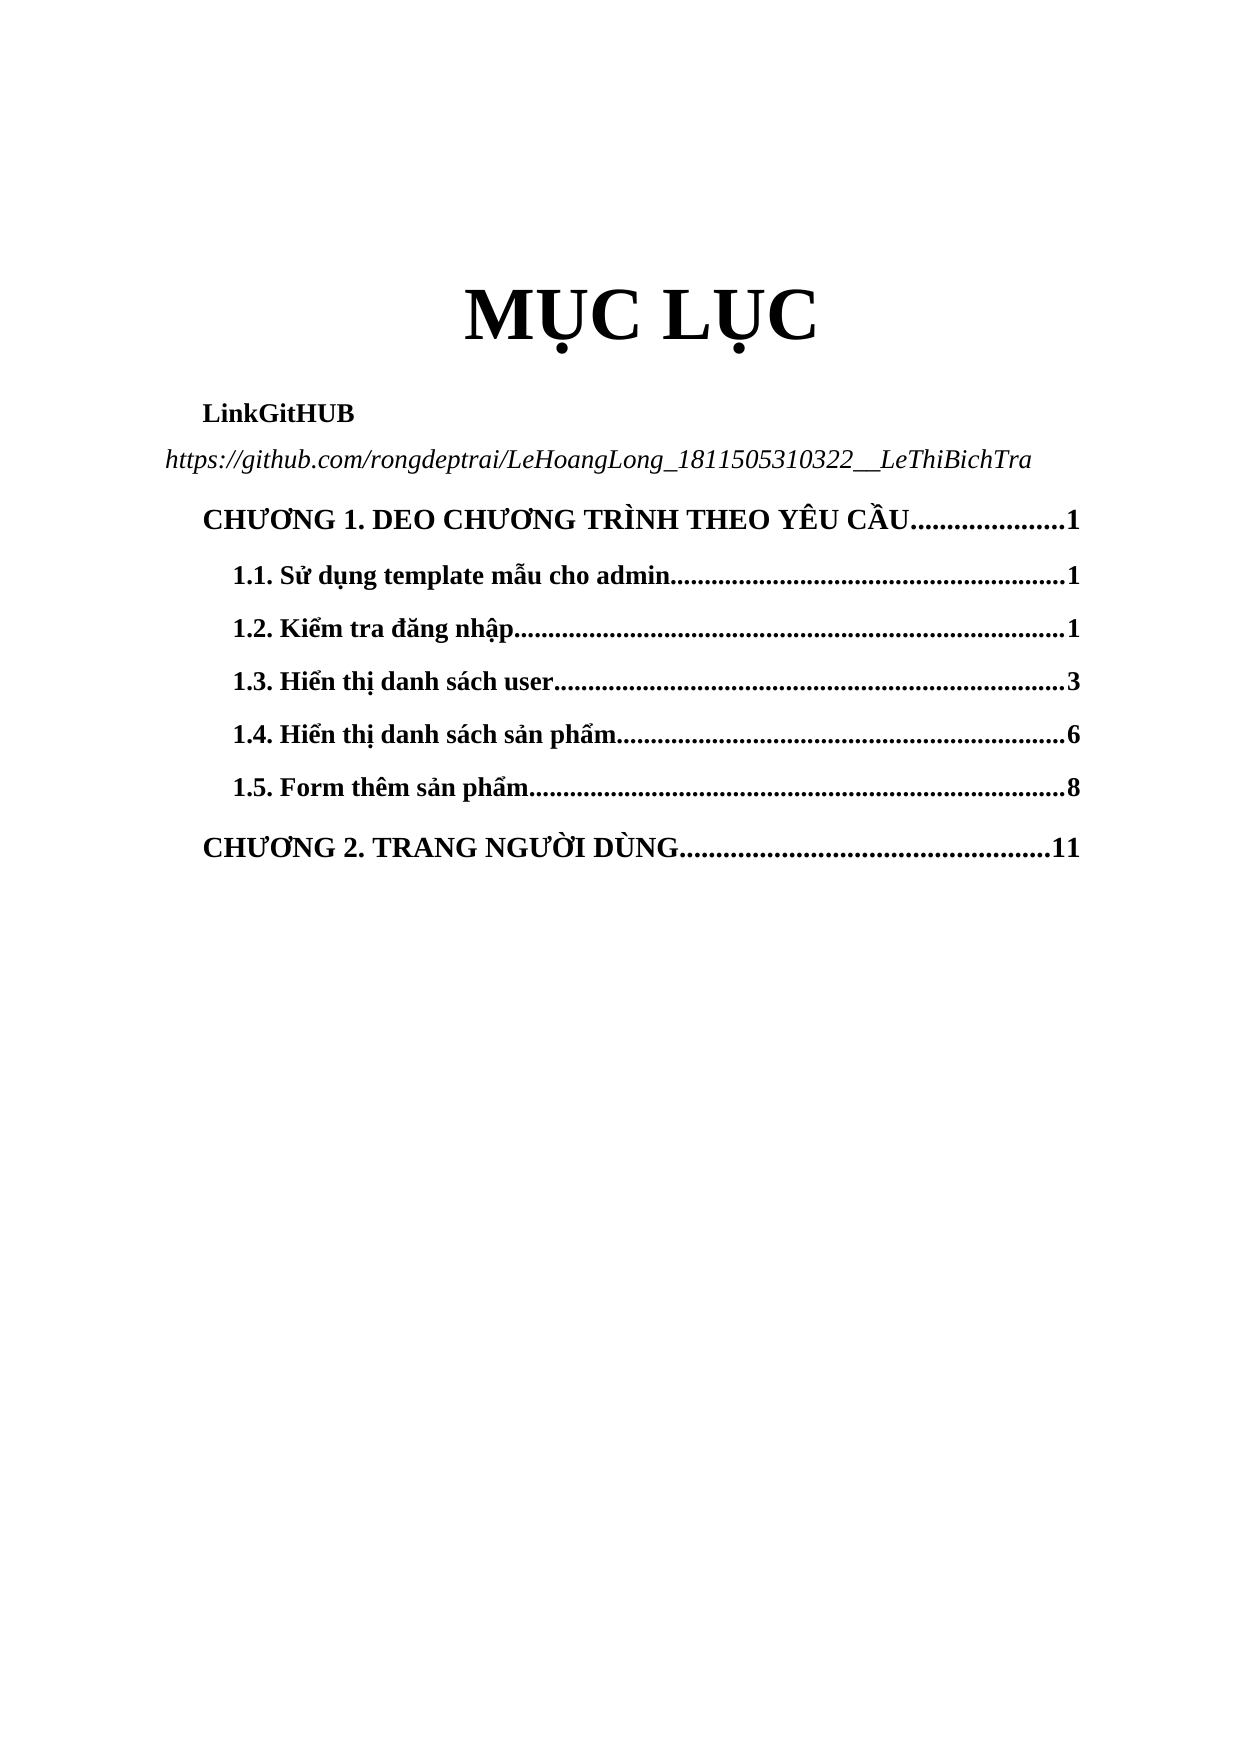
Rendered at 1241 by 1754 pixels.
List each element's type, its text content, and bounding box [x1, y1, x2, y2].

text CHƯƠNG 1. Deo chương trình theo yêu cầu 1 [165, 502, 1120, 536]
text 1.3. Hiển thị danh sách user 3 [195, 665, 1120, 696]
text 1.4. Hiển thị danh sách sản phẩm 6 [195, 718, 1120, 749]
text 1.1. Sử dụng template mẫu cho admin 1 [195, 559, 1120, 590]
text 1.5. Form thêm sản phẩm 8 [195, 771, 1120, 802]
text 1.2. Kiểm tra đăng nhập 1 [195, 612, 1120, 643]
text MỤC LỤC [165, 309, 1120, 347]
text CHƯƠNG 2. Trang người dùng 11 [165, 830, 1120, 863]
text LinkGitHUB https://github.com/rongdeptrai/LeHoangLong_1811505310322__LeThiBichTra [165, 397, 1120, 474]
